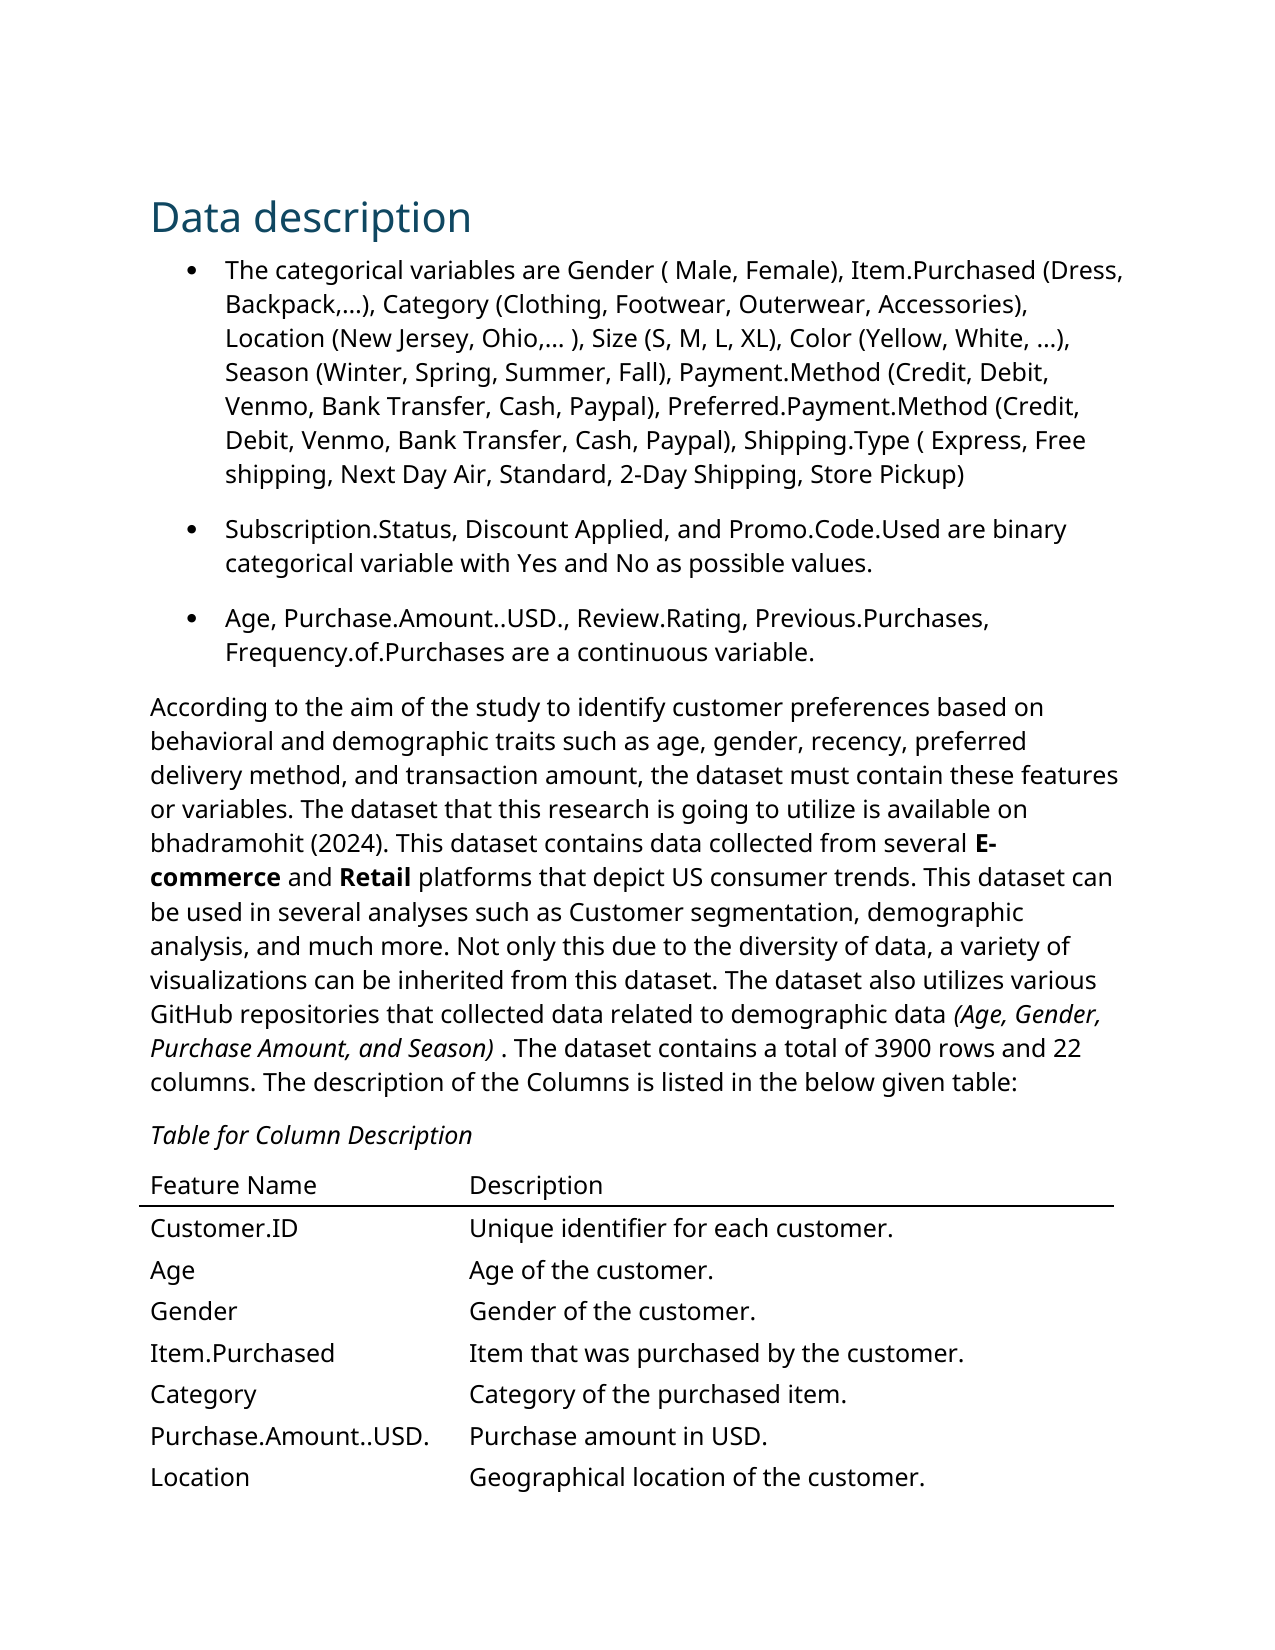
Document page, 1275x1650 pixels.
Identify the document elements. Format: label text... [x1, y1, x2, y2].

table_cell Age [139, 1249, 458, 1290]
text Table for Column Description [150, 1117, 1125, 1151]
table_cell Unique identifier for each customer. [458, 1207, 1114, 1248]
table_cell Customer.ID [139, 1207, 458, 1248]
table_cell Geographical location of the customer. [458, 1456, 1114, 1498]
table_header Description [458, 1164, 1114, 1205]
list Subscription.Status, Discount Applied, and Promo.Code.Used are binary categorical variable with Yes and No as possible values. [187, 512, 1125, 580]
table_cell Category [139, 1373, 458, 1415]
table_cell Location [139, 1456, 458, 1498]
list Age, Purchase.Amount..USD., Review.Rating, Previous.Purchases, Frequency.of.Purchases are a continuous variable. [187, 601, 1125, 669]
table_cell Item.Purchased [139, 1332, 458, 1373]
text According to the aim of the study to identify customer preferences based on behavioral and demographic traits such as age, gender, recency, preferred delivery method, and transaction amount, the dataset must contain these features or variables. The dataset that this research is going to utilize is available on bhadramohit (2024). This dataset contains data collected from several E-commerce and Retail platforms that depict US consumer trends. This dataset can be used in several analyses such as Customer segmentation, demographic analysis, and much more. Not only this due to the diversity of data, a variety of visualizations can be inherited from this dataset. The dataset also utilizes various GitHub repositories that collected data related to demographic data (Age, Gender, Purchase Amount, and Season) . The dataset contains a total of 3900 rows and 22 columns. The description of the Columns is listed in the below given table: [150, 690, 1125, 1098]
table_cell Category of the purchased item. [458, 1373, 1114, 1415]
table_cell Item that was purchased by the customer. [458, 1332, 1114, 1373]
table_cell Purchase amount in USD. [458, 1415, 1114, 1456]
subtitle Data description [150, 187, 1125, 244]
list The categorical variables are Gender ( Male, Female), Item.Purchased (Dress, Backpack,…), Category (Clothing, Footwear, Outerwear, Accessories), Location (New Jersey, Ohio,… ), Size (S, M, L, XL), Color (Yellow, White, …), Season (Winter, Spring, Summer, Fall), Payment.Method (Credit, Debit, Venmo, Bank Transfer, Cash, Paypal), Preferred.Payment.Method (Credit, Debit, Venmo, Bank Transfer, Cash, Paypal), Shipping.Type ( Express, Free shipping, Next Day Air, Standard, 2-Day Shipping, Store Pickup) [187, 253, 1125, 491]
table_cell Purchase.Amount..USD. [139, 1415, 458, 1456]
table_header Feature Name [139, 1164, 458, 1205]
table_cell Gender [139, 1290, 458, 1332]
table_cell Gender of the customer. [458, 1290, 1114, 1332]
table_cell Age of the customer. [458, 1249, 1114, 1290]
